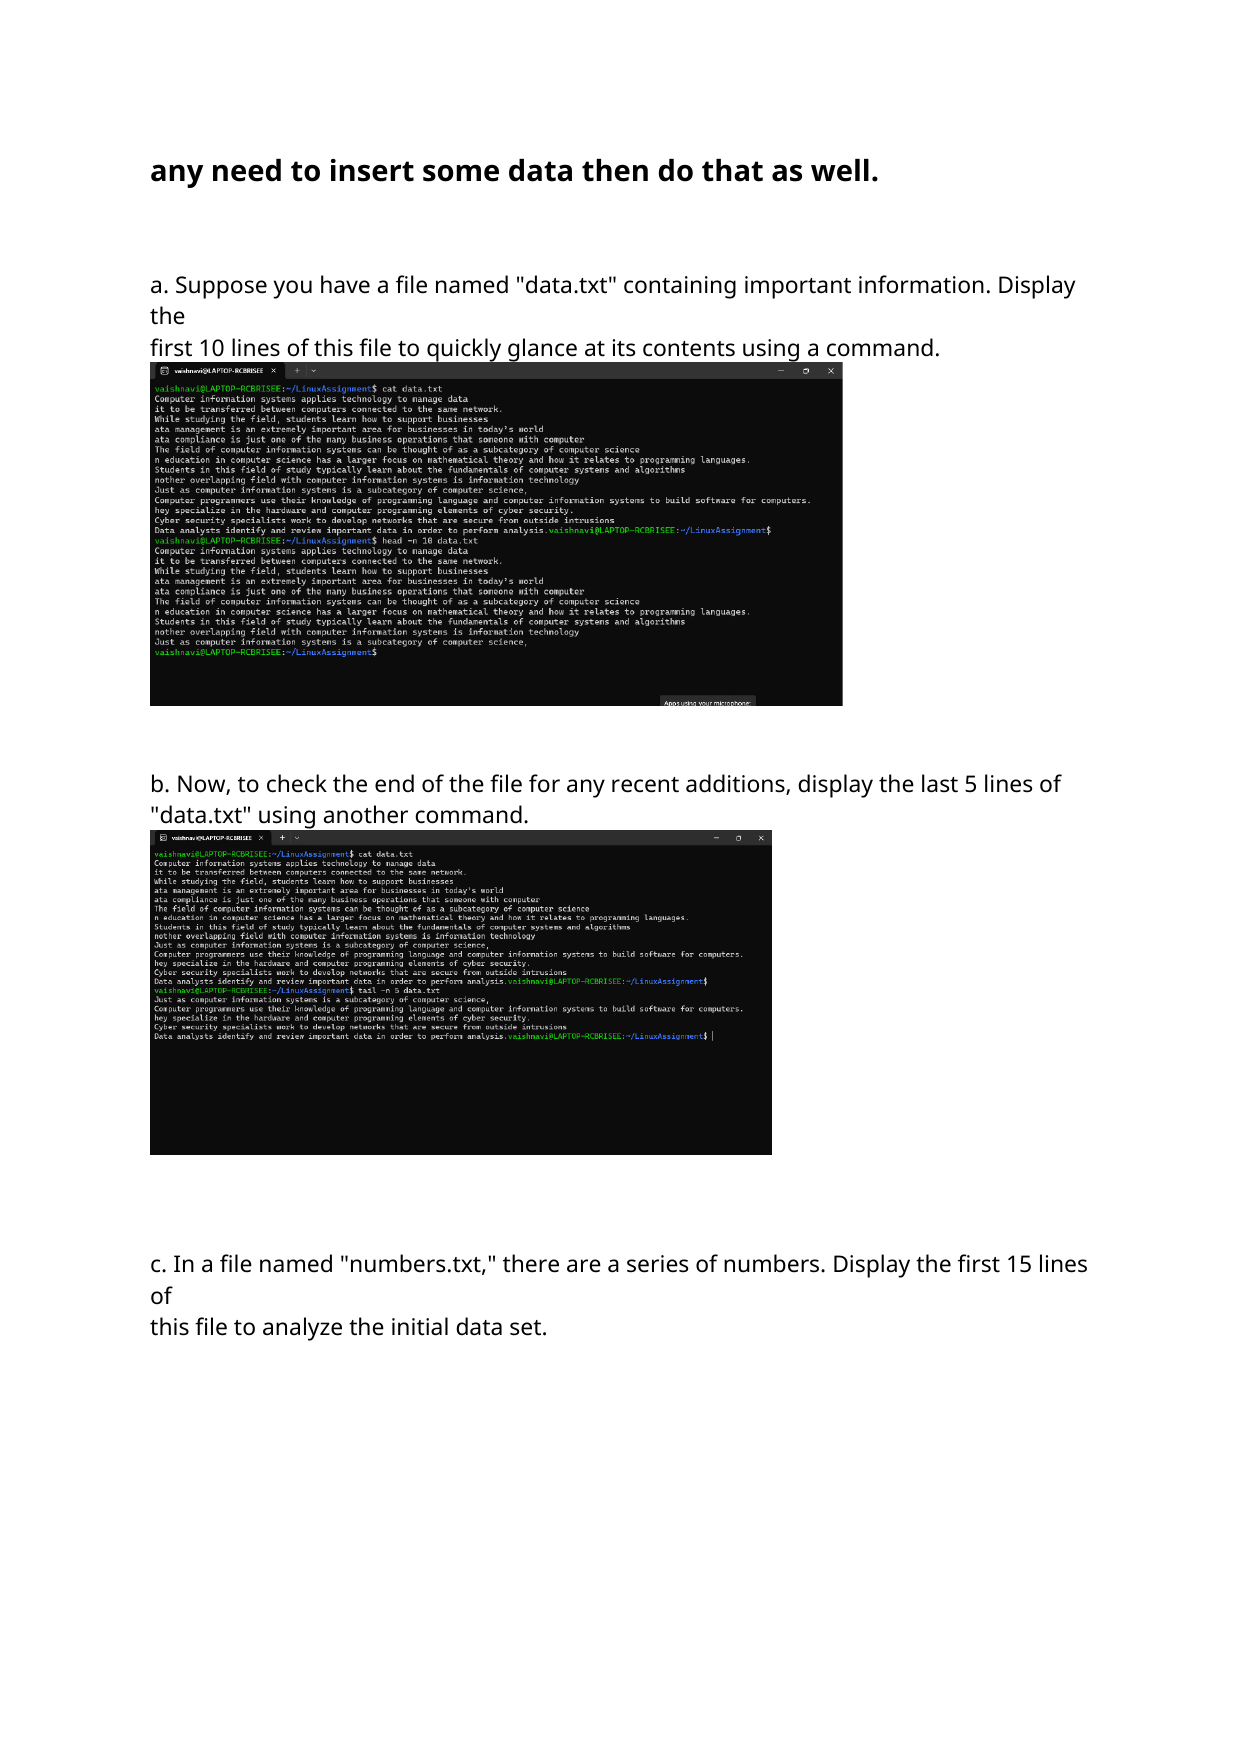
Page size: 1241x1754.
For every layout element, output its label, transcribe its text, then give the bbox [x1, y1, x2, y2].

text any need to insert some data then do that as well. [150, 150, 1090, 190]
picture [150, 830, 772, 1155]
text this file to analyze the initial data set. [150, 1311, 1090, 1342]
text "data.txt" using another command. [150, 799, 1090, 831]
text b. Now, to check the end of the file for any recent additions, display the last 5 lines of [150, 768, 1090, 799]
text first 10 lines of this file to quickly glance at its contents using a command. [150, 331, 1090, 363]
text a. Suppose you have a file named "data.txt" containing important information. Display the [150, 269, 1090, 331]
picture [150, 362, 843, 706]
text c. In a file named "numbers.txt," there are a series of numbers. Display the first 15 lines of [150, 1248, 1090, 1311]
